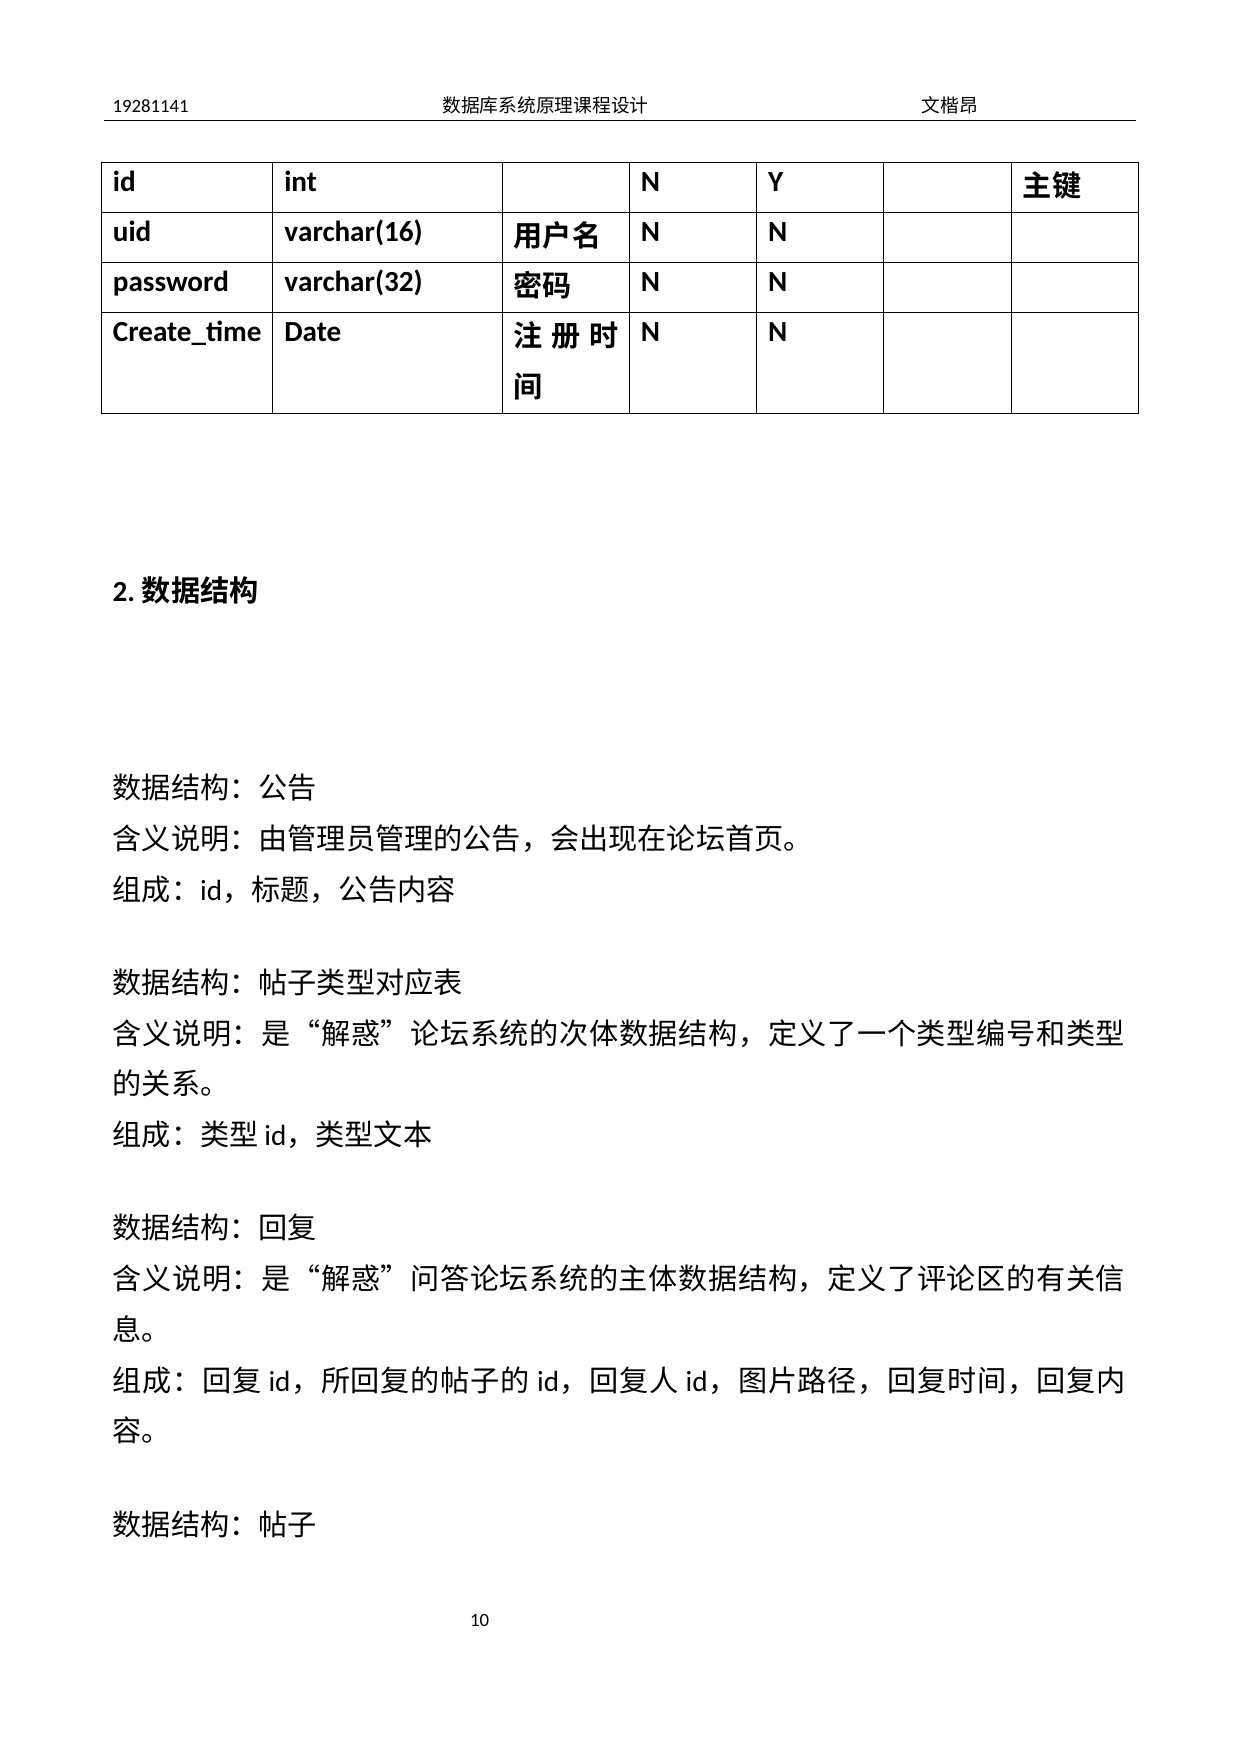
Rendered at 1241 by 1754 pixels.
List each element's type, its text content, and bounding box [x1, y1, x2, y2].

table_cell N [630, 313, 756, 413]
text 含义说明：是“解惑”论坛系统的次体数据结构，定义了一个类型编号和类型的关系。 [112, 1010, 1128, 1103]
text 数据结构：帖子类型对应表 [112, 959, 1128, 1002]
table_cell [503, 163, 629, 212]
table_cell N [630, 263, 756, 312]
text 组成：id，标题，公告内容 [112, 866, 1128, 908]
table_cell N [757, 213, 883, 262]
table_cell password [102, 263, 272, 312]
table_cell 主键 [1012, 163, 1138, 212]
subtitle 数据结构 [112, 557, 1128, 622]
table_cell int [273, 163, 502, 212]
text 数据结构：帖子 [112, 1501, 1128, 1544]
table_cell Create_time [102, 313, 272, 413]
table_cell 注册时间 [503, 313, 629, 413]
text 数据结构：公告 [112, 764, 1128, 807]
table_cell id [102, 163, 272, 212]
table_cell Y [757, 163, 883, 212]
table_cell [884, 313, 1011, 413]
table_cell [1012, 313, 1138, 413]
table_cell Date [273, 313, 502, 413]
table_cell [1012, 213, 1138, 262]
table_cell N [757, 313, 883, 413]
table_cell N [630, 213, 756, 262]
table_cell 用户名 [503, 213, 629, 262]
table_cell [884, 213, 1011, 262]
table_cell varchar(32) [273, 263, 502, 312]
text 组成：回复id，所回复的帖子的id，回复人id，图片路径，回复时间，回复内容。 [112, 1357, 1128, 1450]
text 含义说明：是“解惑”问答论坛系统的主体数据结构，定义了评论区的有关信息。 [112, 1256, 1128, 1349]
table_cell [1012, 263, 1138, 312]
table_cell [884, 163, 1011, 212]
text 含义说明：由管理员管理的公告，会出现在论坛首页。 [112, 815, 1128, 858]
table_cell N [630, 163, 756, 212]
table_cell [884, 263, 1011, 312]
table_cell 密码 [503, 263, 629, 312]
text 组成：类型id，类型文本 [112, 1112, 1128, 1154]
table_cell N [757, 263, 883, 312]
table_cell uid [102, 213, 272, 262]
text 数据结构：回复 [112, 1205, 1128, 1247]
table_cell varchar(16) [273, 213, 502, 262]
